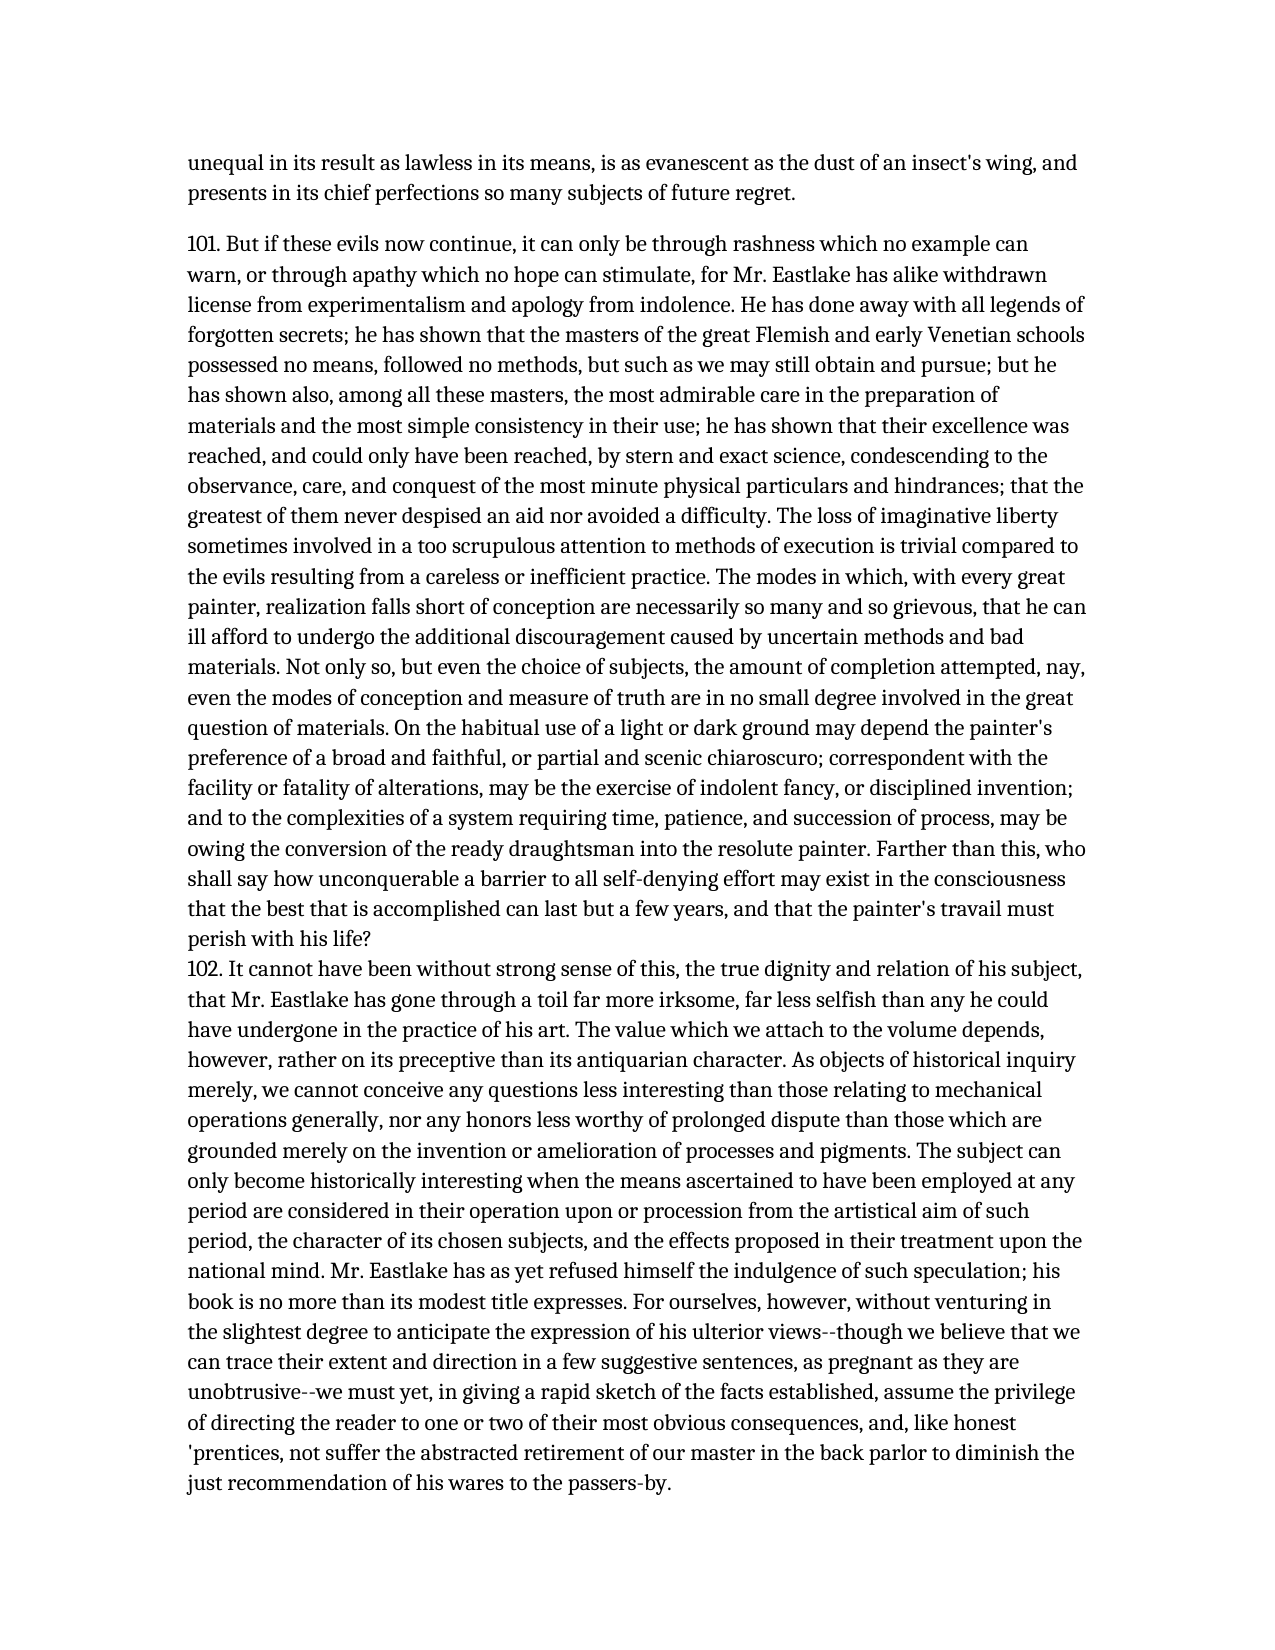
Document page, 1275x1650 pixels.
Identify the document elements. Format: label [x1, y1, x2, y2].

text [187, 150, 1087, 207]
text [187, 231, 1087, 1496]
